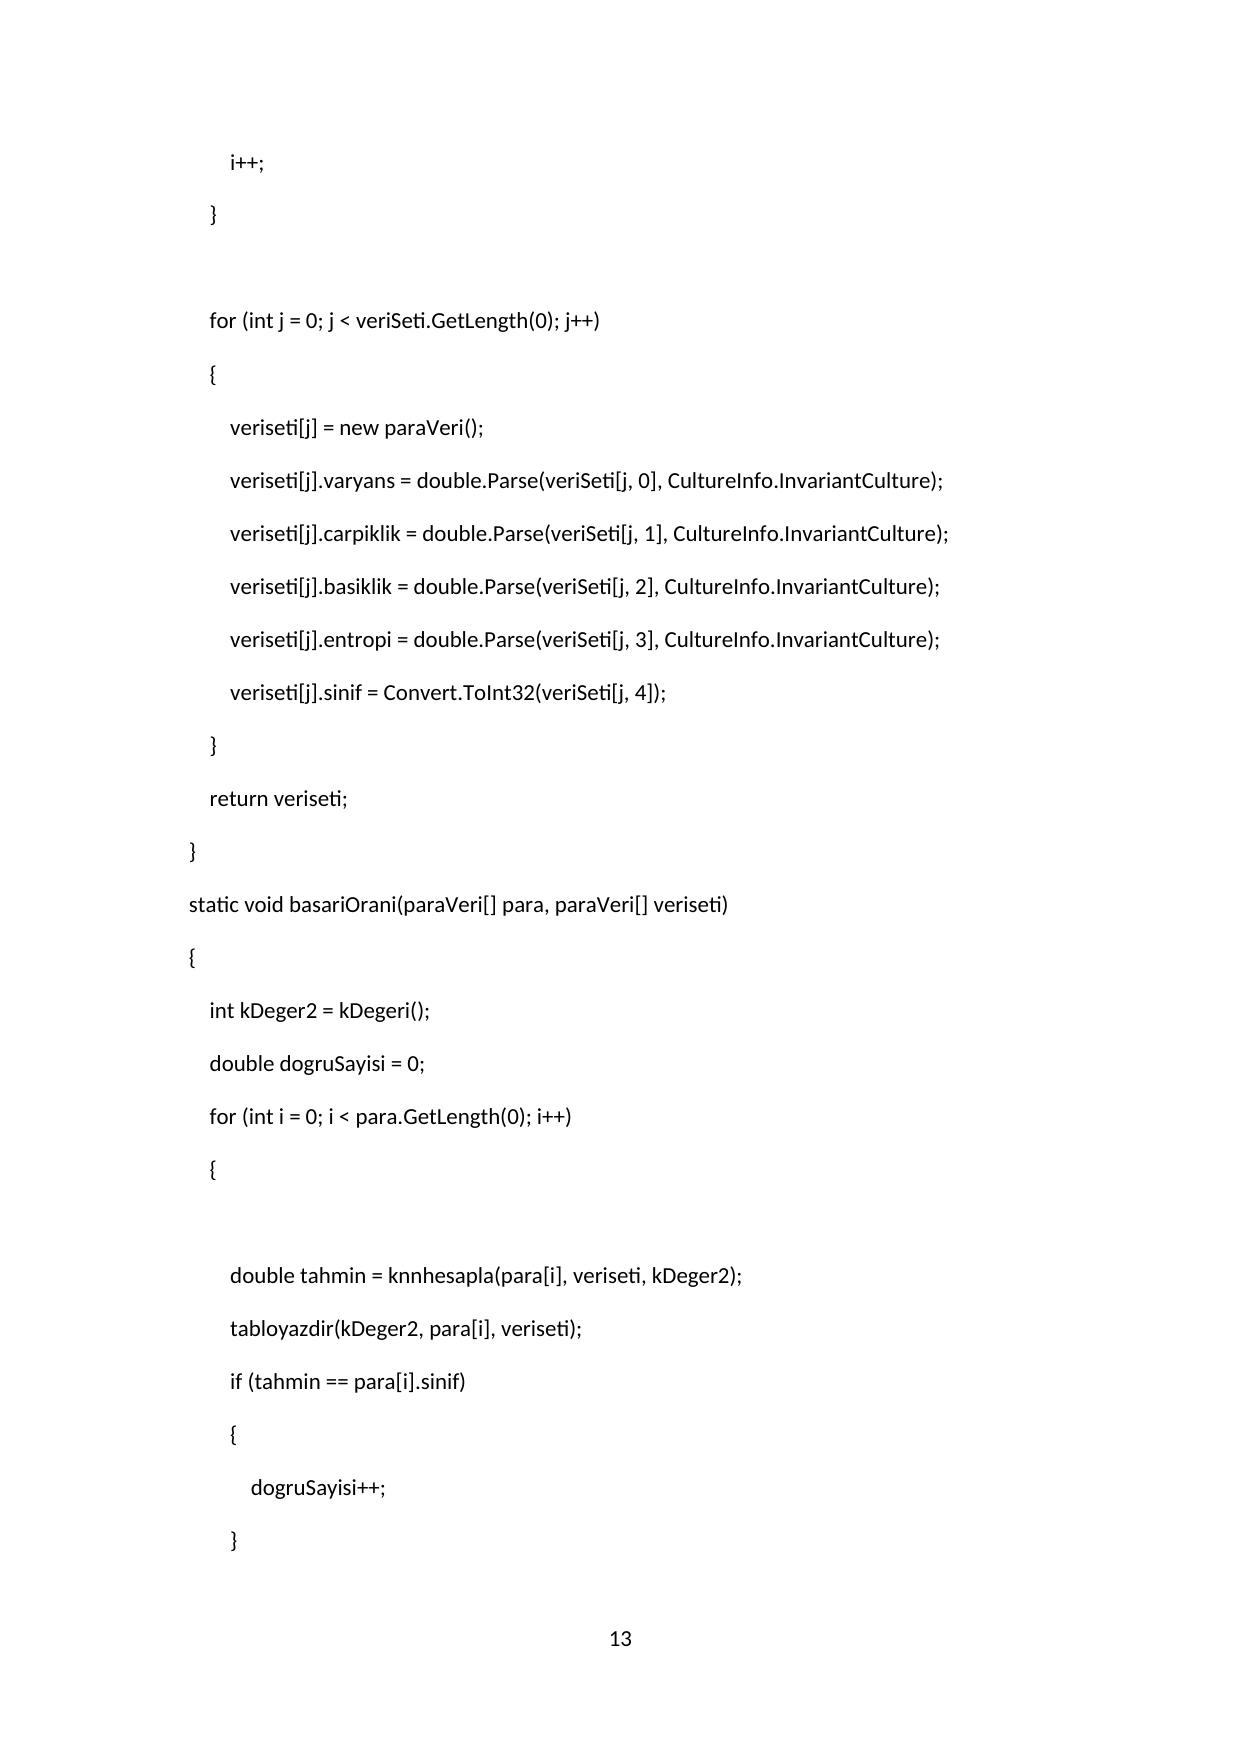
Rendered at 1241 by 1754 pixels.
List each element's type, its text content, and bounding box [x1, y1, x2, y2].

text veriseti[j] = new paraVeri(); [148, 413, 1093, 441]
text { [148, 943, 1093, 971]
text for (int i = 0; i < para.GetLength(0); i++) [148, 1102, 1093, 1130]
text } [148, 731, 1093, 759]
text for (int j = 0; j < veriSeti.GetLength(0); j++) [148, 307, 1093, 335]
text double tahmin = knnhesapla(para[i], veriseti, kDeger2); [148, 1261, 1093, 1289]
text dogruSayisi++; [148, 1473, 1093, 1501]
text veriseti[j].varyans = double.Parse(veriSeti[j, 0], CultureInfo.InvariantCulture); [148, 466, 1093, 494]
text { [148, 360, 1093, 388]
text { [148, 1420, 1093, 1448]
text i++; [148, 148, 1093, 176]
text } [148, 201, 1093, 229]
text veriseti[j].sinif = Convert.ToInt32(veriSeti[j, 4]); [148, 678, 1093, 706]
text } [148, 1526, 1093, 1554]
text double dogruSayisi = 0; [148, 1049, 1093, 1077]
text } [148, 837, 1093, 865]
text { [148, 1155, 1093, 1183]
text veriseti[j].entropi = double.Parse(veriSeti[j, 3], CultureInfo.InvariantCulture); [148, 625, 1093, 653]
text static void basariOrani(paraVeri[] para, paraVeri[] veriseti) [148, 890, 1093, 918]
text return veriseti; [148, 784, 1093, 812]
text veriseti[j].carpiklik = double.Parse(veriSeti[j, 1], CultureInfo.InvariantCulture); [148, 519, 1093, 547]
text veriseti[j].basiklik = double.Parse(veriSeti[j, 2], CultureInfo.InvariantCulture); [148, 572, 1093, 600]
text tabloyazdir(kDeger2, para[i], veriseti); [148, 1314, 1093, 1342]
text if (tahmin == para[i].sinif) [148, 1367, 1093, 1395]
text int kDeger2 = kDegeri(); [148, 996, 1093, 1024]
